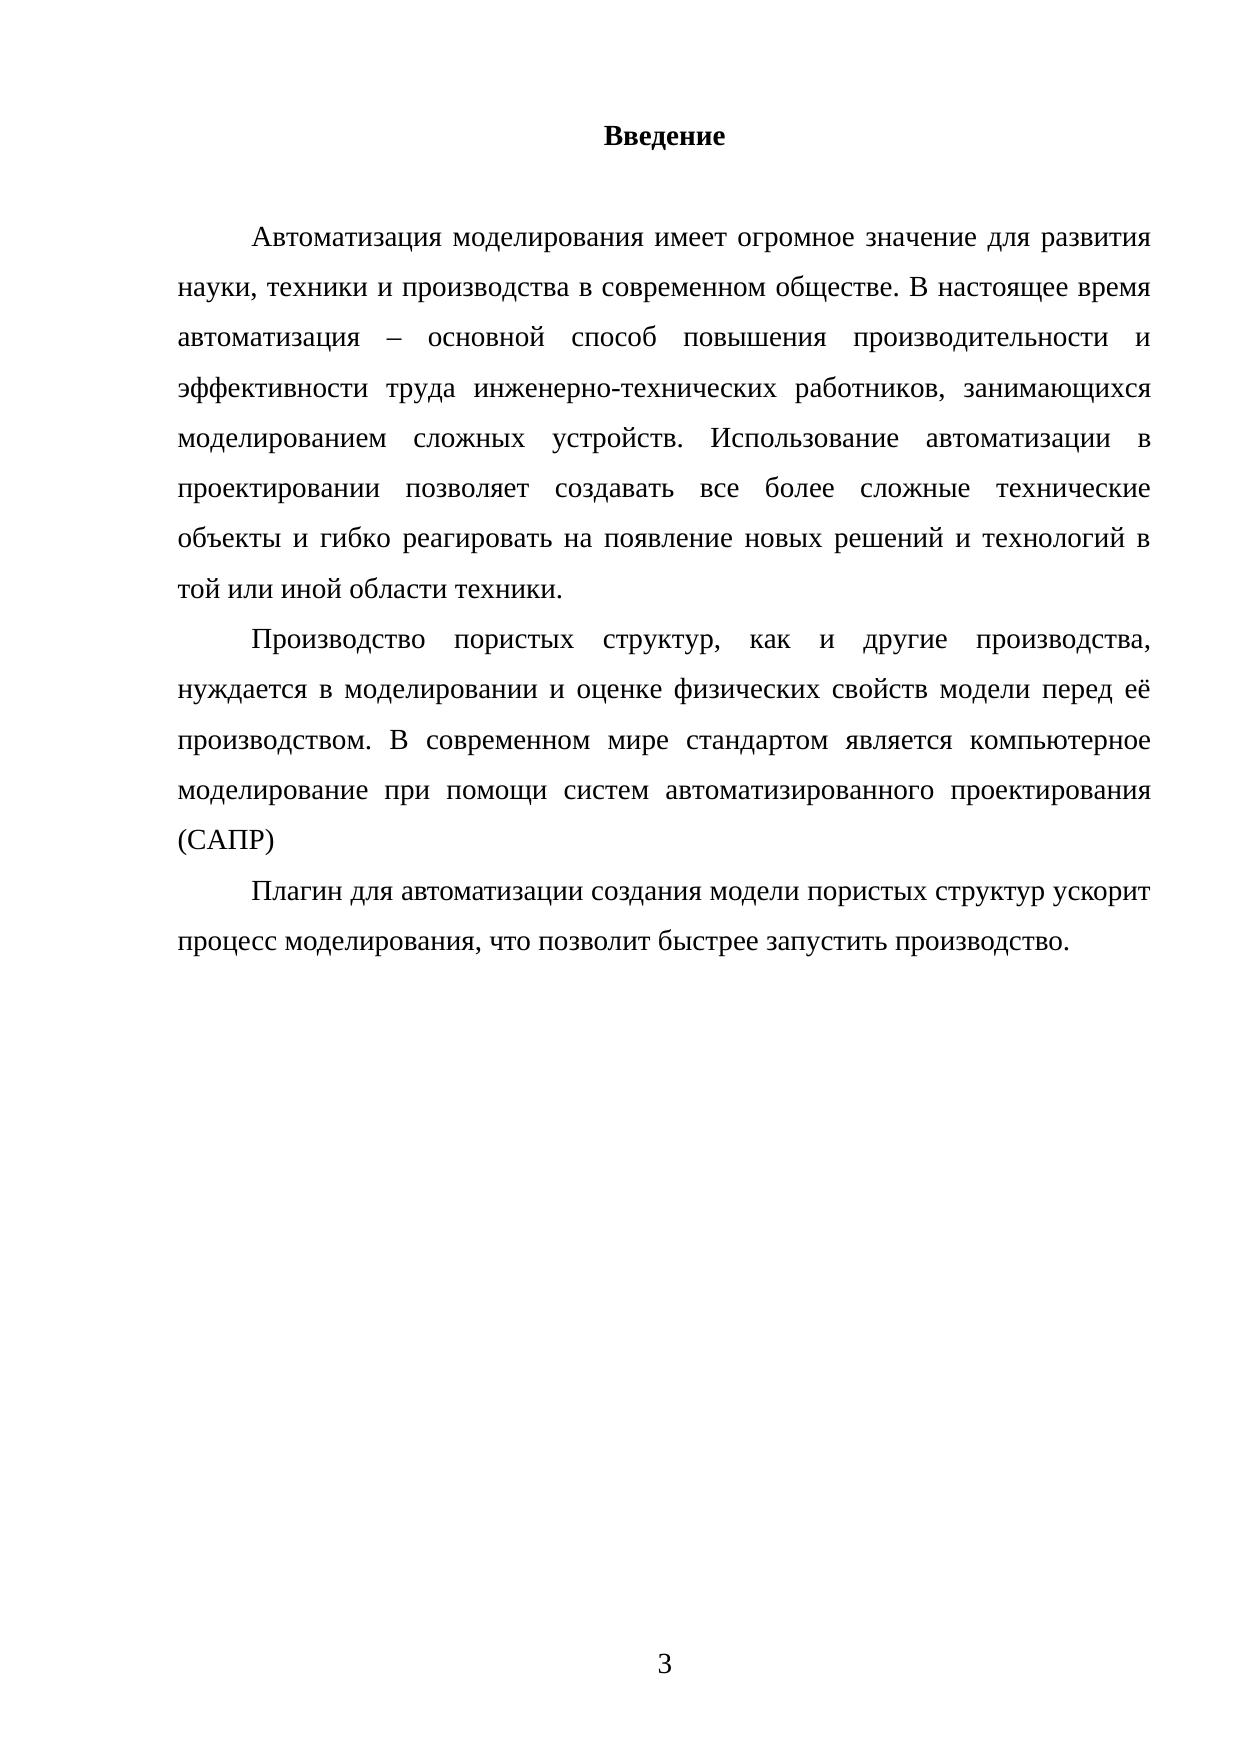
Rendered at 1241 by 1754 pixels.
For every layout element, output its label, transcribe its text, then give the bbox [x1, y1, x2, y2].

text Производство пористых структур, как и другие производства, нуждается в моделировании и оценке физических свойств модели перед её производством. В современном мире стандартом является компьютерное моделирование при помощи систем автоматизированного проектирования (САПР) [177, 621, 1152, 856]
subtitle Введение [177, 118, 1152, 152]
text Автоматизация моделирования имеет огромное значение для развития науки, техники и производства в современном обществе. В настоящее время автоматизация – основной способ повышения производительности и эффективности труда инженерно-технических работников, занимающихся моделированием сложных устройств. Использование автоматизации в проектировании позволяет создавать все более сложные технические объекты и гибко реагировать на появление новых решений и технологий в той или иной области техники. [177, 219, 1152, 604]
text Плагин для автоматизации создания модели пористых структур ускорит процесс моделирования, что позволит быстрее запустить производство. [177, 873, 1152, 957]
